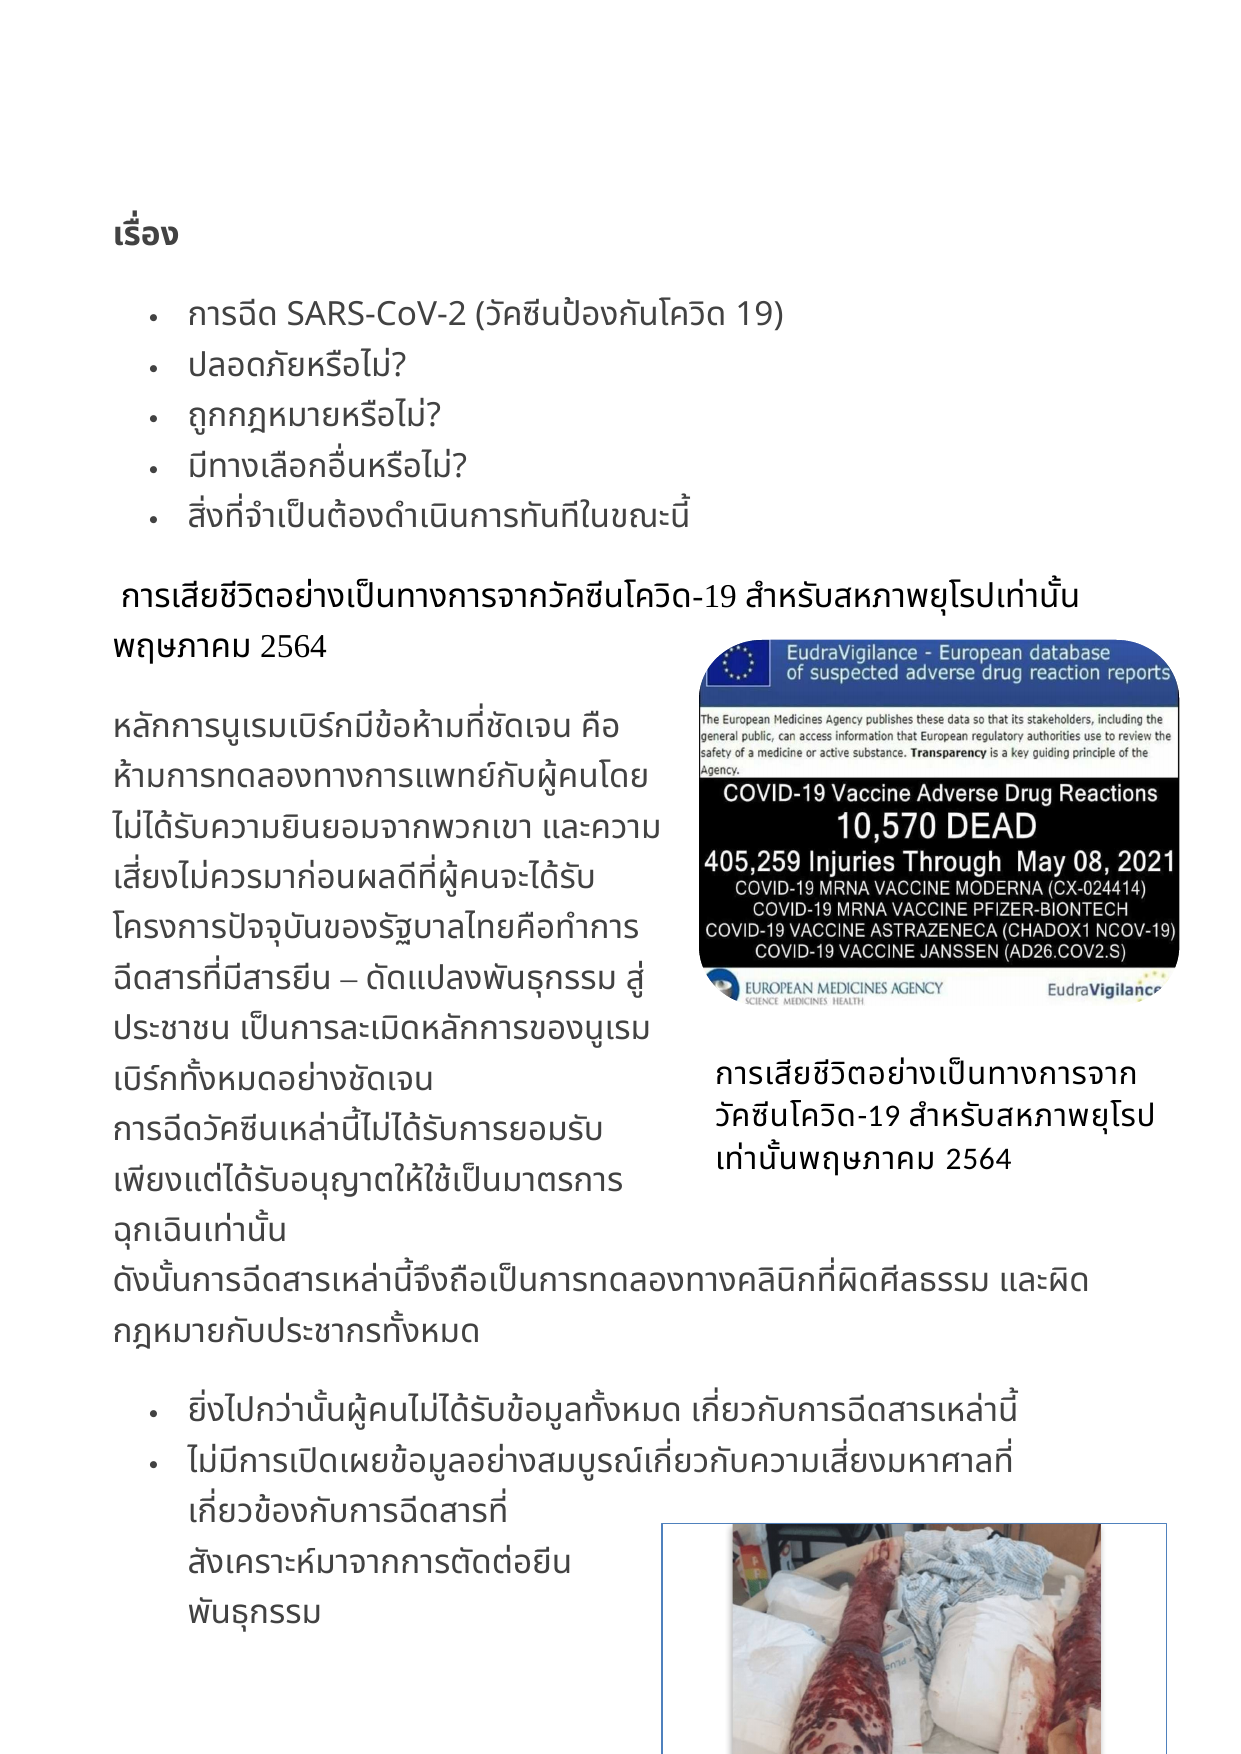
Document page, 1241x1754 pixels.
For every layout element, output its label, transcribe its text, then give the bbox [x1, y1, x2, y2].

list ปลอดภัยหรือไม่? [150, 340, 1128, 391]
list การฉีด SARS-CoV-2 (วัคซีนป้องกันโควิด 19) [150, 290, 1128, 340]
text หลักการนูเรมเบิร์กมีข้อห้ามที่ชัดเจน คือ ห้ามการทดลองทางการแพทย์กับผู้คนโดยไม่ได้รับความยินยอมจากพวกเขา และความเสี่ยงไม่ควรมาก่อนผลดีที่ผู้คนจะได้รับ โครงการปัจจุบันของรัฐบาลไทยคือทำการฉีดสารที่มีสารยีน – ดัดแปลงพันธุกรรม สู่ประชาชน เป็นการละเมิดหลักการของนูเรมเบิร์กทั้งหมดอย่างชัดเจน การฉีดวัคซีนเหล่านี้ไม่ได้รับการยอมรับ เพียงแต่ได้รับอนุญาตให้ใช้เป็นมาตรการฉุกเฉินเท่านั้น ดังนั้นการฉีดสารเหล่านี้จึงถือเป็นการทดลองทางคลินิกที่ผิดศีลธรรม และผิดกฎหมายกับประชากรทั้งหมด [112, 702, 1128, 1357]
picture [699, 640, 1179, 1005]
list สิ่งที่จำเป็นต้องดำเนินการทันทีในขณะนี้ [150, 492, 1128, 543]
list ไม่มีการเปิดเผยข้อมูลอย่างสมบูรณ์เกี่ยวกับความเสี่ยงมหาศาลที่เกี่ยวข้องกับการฉีดสารที่สังเคราะห์มาจากการตัดต่อยีนพันธุกรรม [150, 1437, 1128, 1638]
list ถูกกฎหมายหรือไม่? [150, 391, 1128, 442]
list ยิ่งไปกว่านั้นผู้คนไม่ได้รับข้อมูลทั้งหมด เกี่ยวกับการฉีดสารเหล่านี้ [150, 1386, 1128, 1437]
text การเสียชีวิตอย่างเป็นทางการจากวัคซีนโควิด-19 สำหรับสหภาพยุโรปเท่านั้น พฤษภาคม 2564 [112, 572, 1128, 673]
list มีทางเลือกอื่นหรือไม่? [150, 442, 1128, 492]
picture [732, 1524, 1101, 1754]
text เรื่อง [112, 210, 1128, 261]
